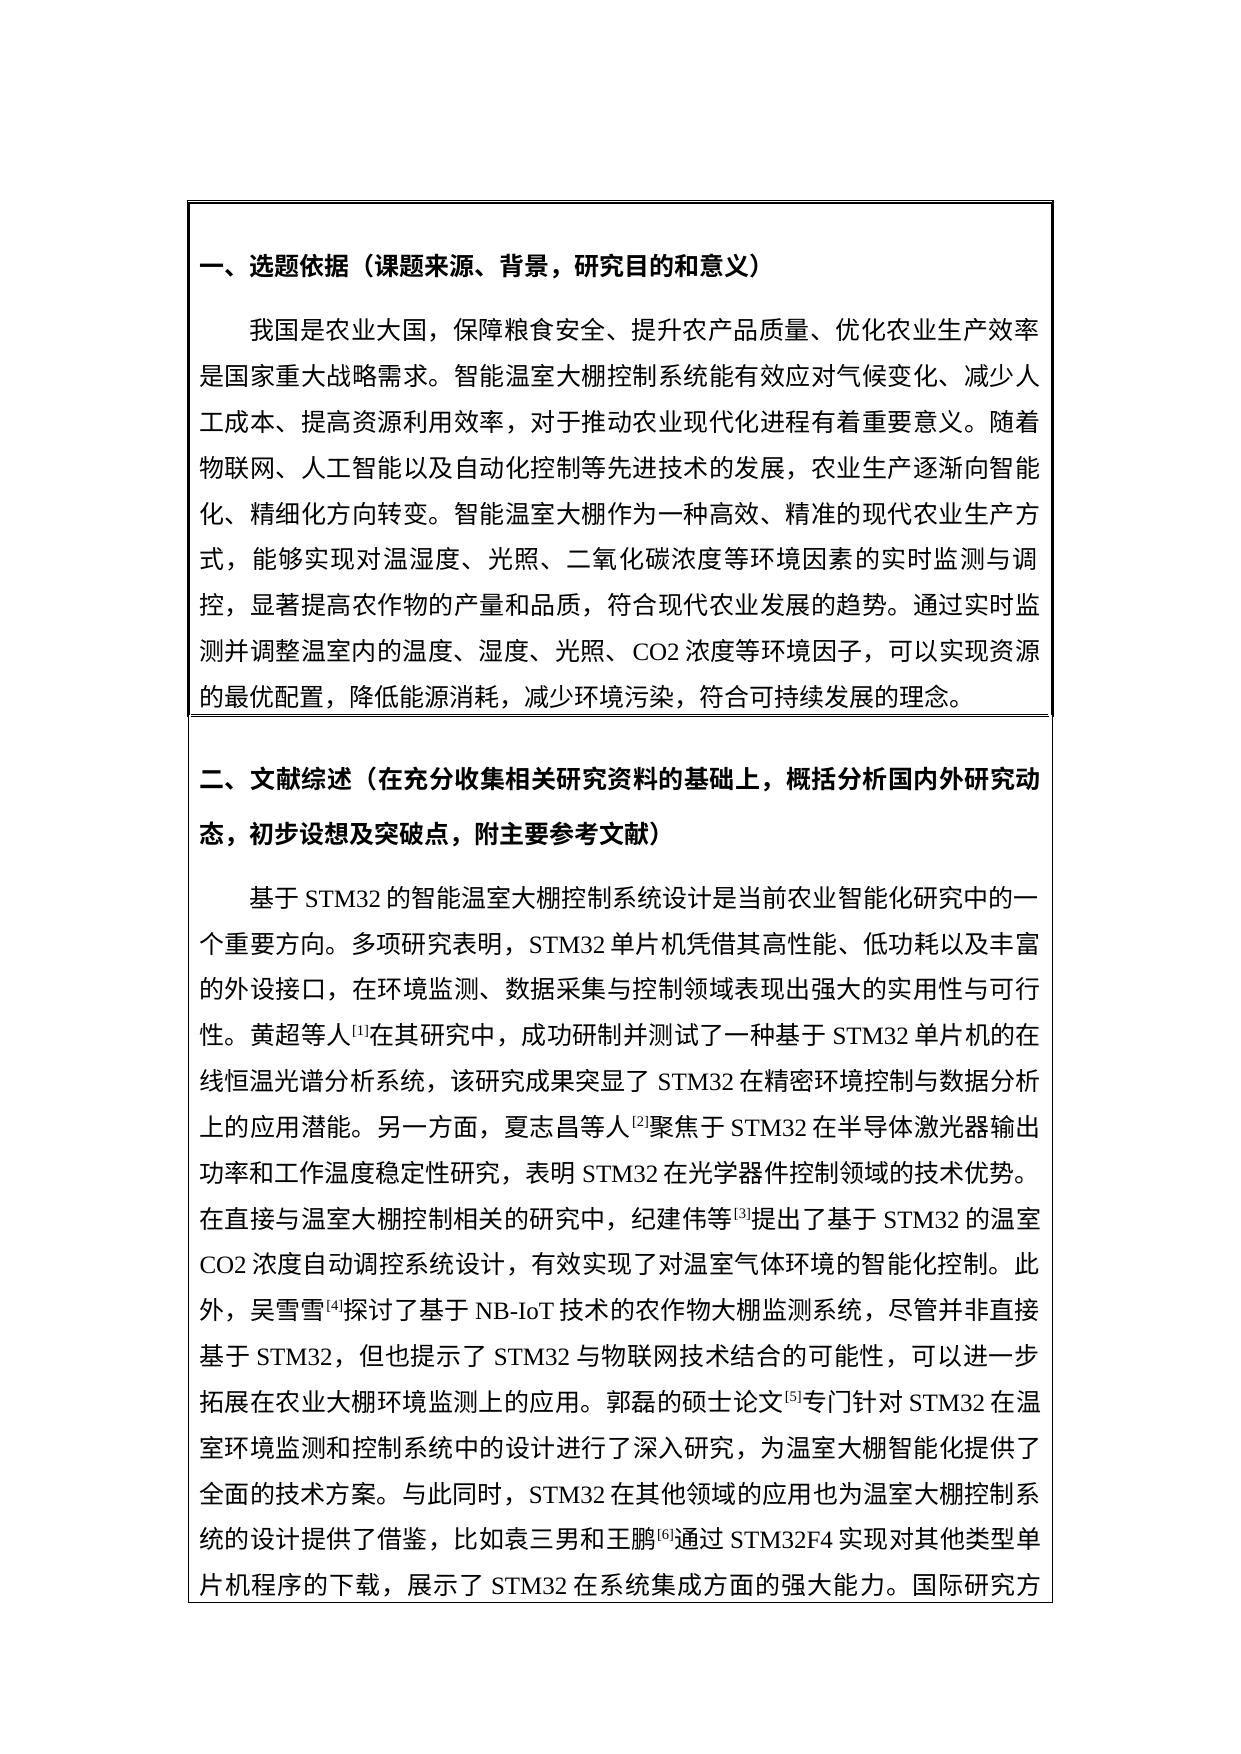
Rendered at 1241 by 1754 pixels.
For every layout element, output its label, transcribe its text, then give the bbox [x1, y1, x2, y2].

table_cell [189, 714, 1052, 1602]
table_header 一、选题依据（课题来源、背景，研究目的和意义） 我国是农业大国，保障粮食安全、提升农产品质量、优化农业生产效率是国家重大战略需求。智能温室大棚控制系统能有效应对气候变化、减少人工成本、提高资源利用效率，对于推动农业现代化进程有着重要意义。随着物联网、人工智能以及自动化控制等先进技术的发展，农业生产逐渐向智能化、精细化方向转变。智能温室大棚作为一种高效、精准的现代农业生产方式，能够实现对温湿度、光照、二氧化碳浓度等环境因素的实时监测与调控，显著提高农作物的产量和品质，符合现代农业发展的趋势。通过实时监测并调整温室内的温度、湿度、光照、CO2浓度等环境因子，可以实现资源的最优配置，降低能源消耗，减少环境污染，符合可持续发展的理念。 [190, 204, 1051, 714]
